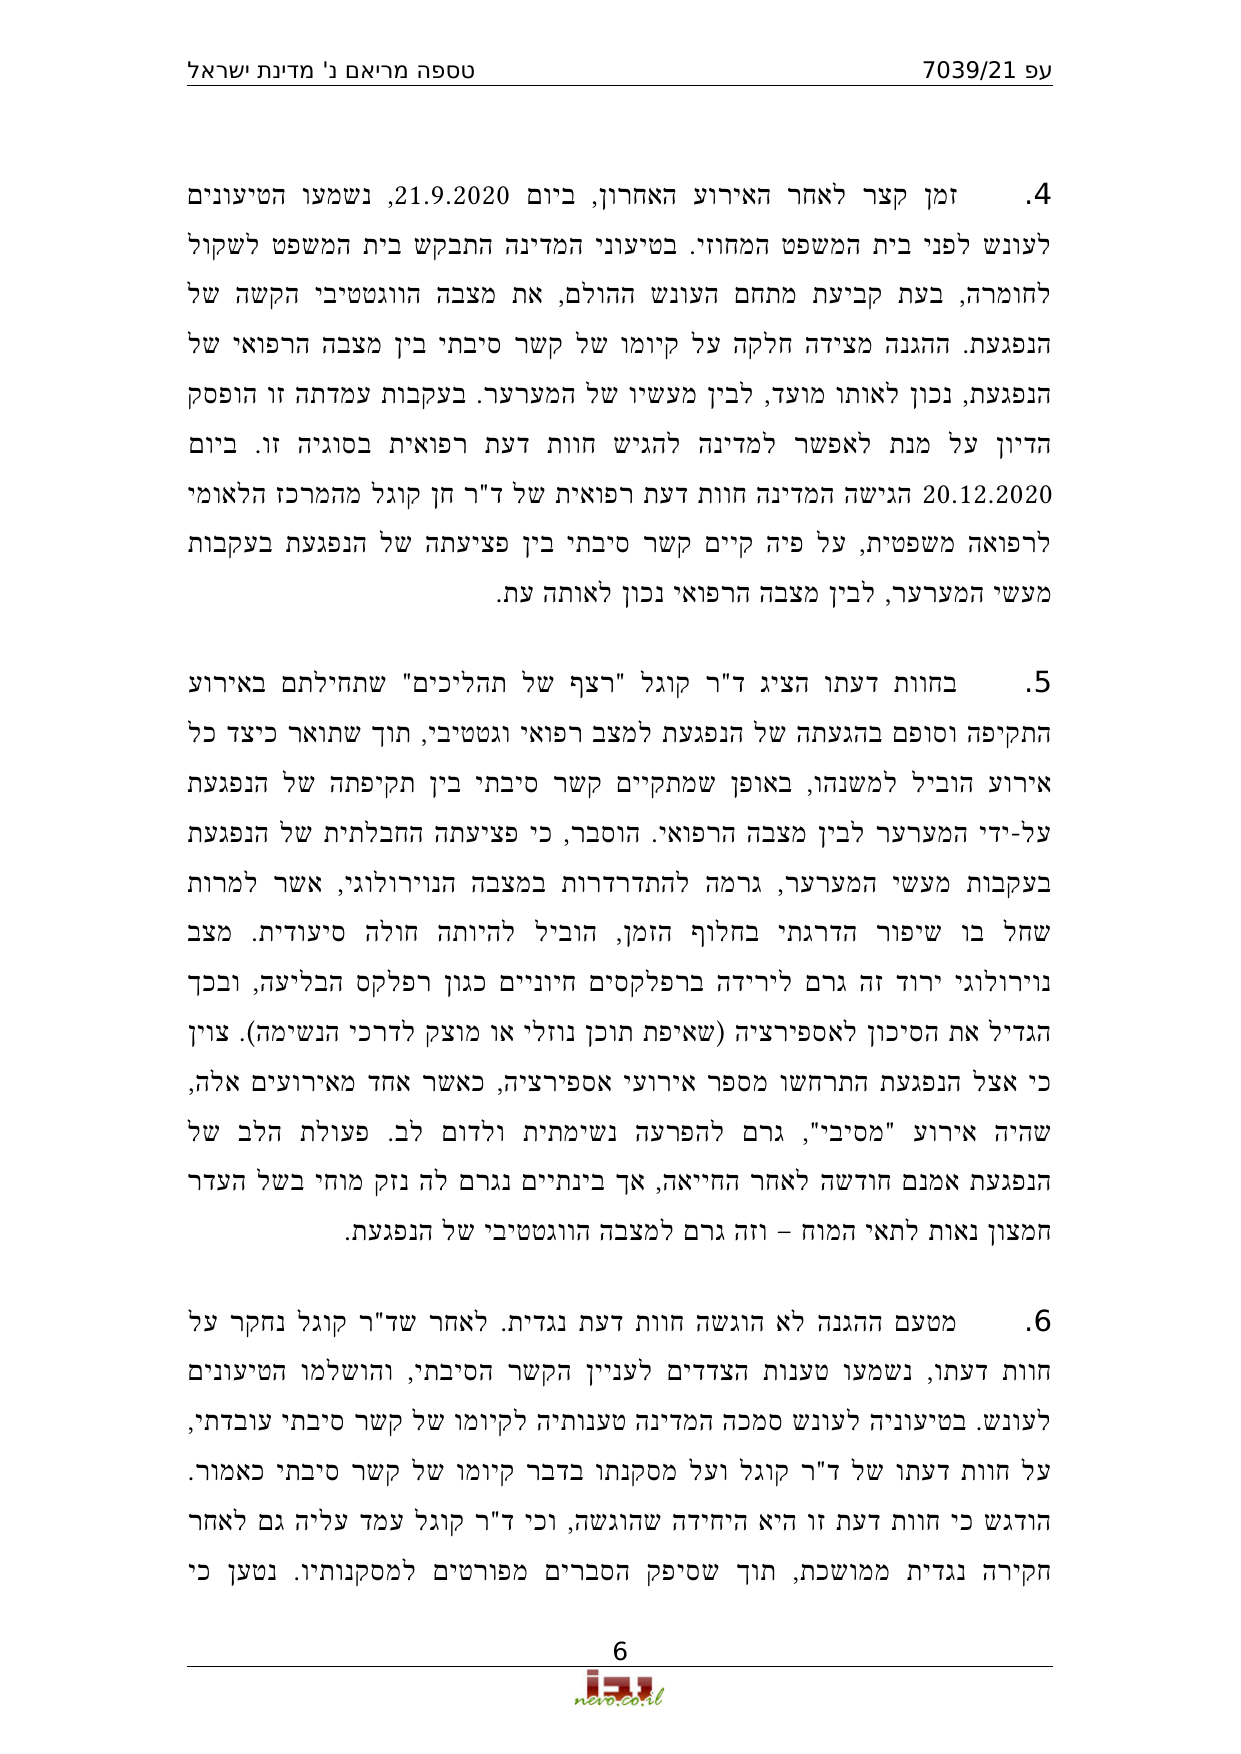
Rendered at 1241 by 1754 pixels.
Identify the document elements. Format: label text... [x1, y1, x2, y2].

list זמן קצר לאחר האירוע האחרון, ביום 21.9.2020, נשמעו הטיעונים לעונש לפני בית המשפט המחוזי. בטיעוני המדינה התבקש בית המשפט לשקול לחומרה, בעת קביעת מתחם העונש ההולם, את מצבה הווגטטיבי הקשה של הנפגעת. ההגנה מצידה חלקה על קיומו של קשר סיבתי בין מצבה הרפואי של הנפגעת, נכון לאותו מועד, לבין מעשיו של המערער. בעקבות עמדתה זו הופסק הדיון על מנת לאפשר למדינה להגיש חוות דעת רפואית בסוגיה זו. ביום 20.12.2020 הגישה המדינה חוות דעת רפואית של ד"ר חן קוגל מהמרכז הלאומי לרפואה משפטית, על פיה קיים קשר סיבתי בין פציעתה של הנפגעת בעקבות מעשי המערער, לבין מצבה הרפואי נכון לאותה עת. [187, 177, 1053, 610]
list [187, 1304, 1053, 1587]
list בחוות דעתו הציג ד"ר קוגל "רצף של תהליכים" שתחילתם באירוע התקיפה וסופם בהגעתה של הנפגעת למצב רפואי וגטטיבי, תוך שתואר כיצד כל אירוע הוביל למשנהו, באופן שמתקיים קשר סיבתי בין תקיפתה של הנפגעת על-ידי המערער לבין מצבה הרפואי. הוסבר, כי פציעתה החבלתית של הנפגעת בעקבות מעשי המערער, גרמה להתדרדרות במצבה הנוירולוגי, אשר למרות שחל בו שיפור הדרגתי בחלוף הזמן, הוביל להיותה חולה סיעודית. מצב נוירולוגי ירוד זה גרם לירידה ברפלקסים חיוניים כגון רפלקס הבליעה, ובכך הגדיל את הסיכון לאספירציה (שאיפת תוכן נוזלי או מוצק לדרכי הנשימה). צוין כי אצל הנפגעת התרחשו מספר אירועי אספירציה, כאשר אחד מאירועים אלה, שהיה אירוע "מסיבי", גרם להפרעה נשימתית ולדום לב. פעולת הלב של הנפגעת אמנם חודשה לאחר החייאה, אך בינתיים נגרם לה נזק מוחי בשל העדר חמצון נאות לתאי המוח – וזה גרם למצבה הווגטטיבי של הנפגעת. [187, 666, 1053, 1248]
picture [574, 1669, 666, 1707]
